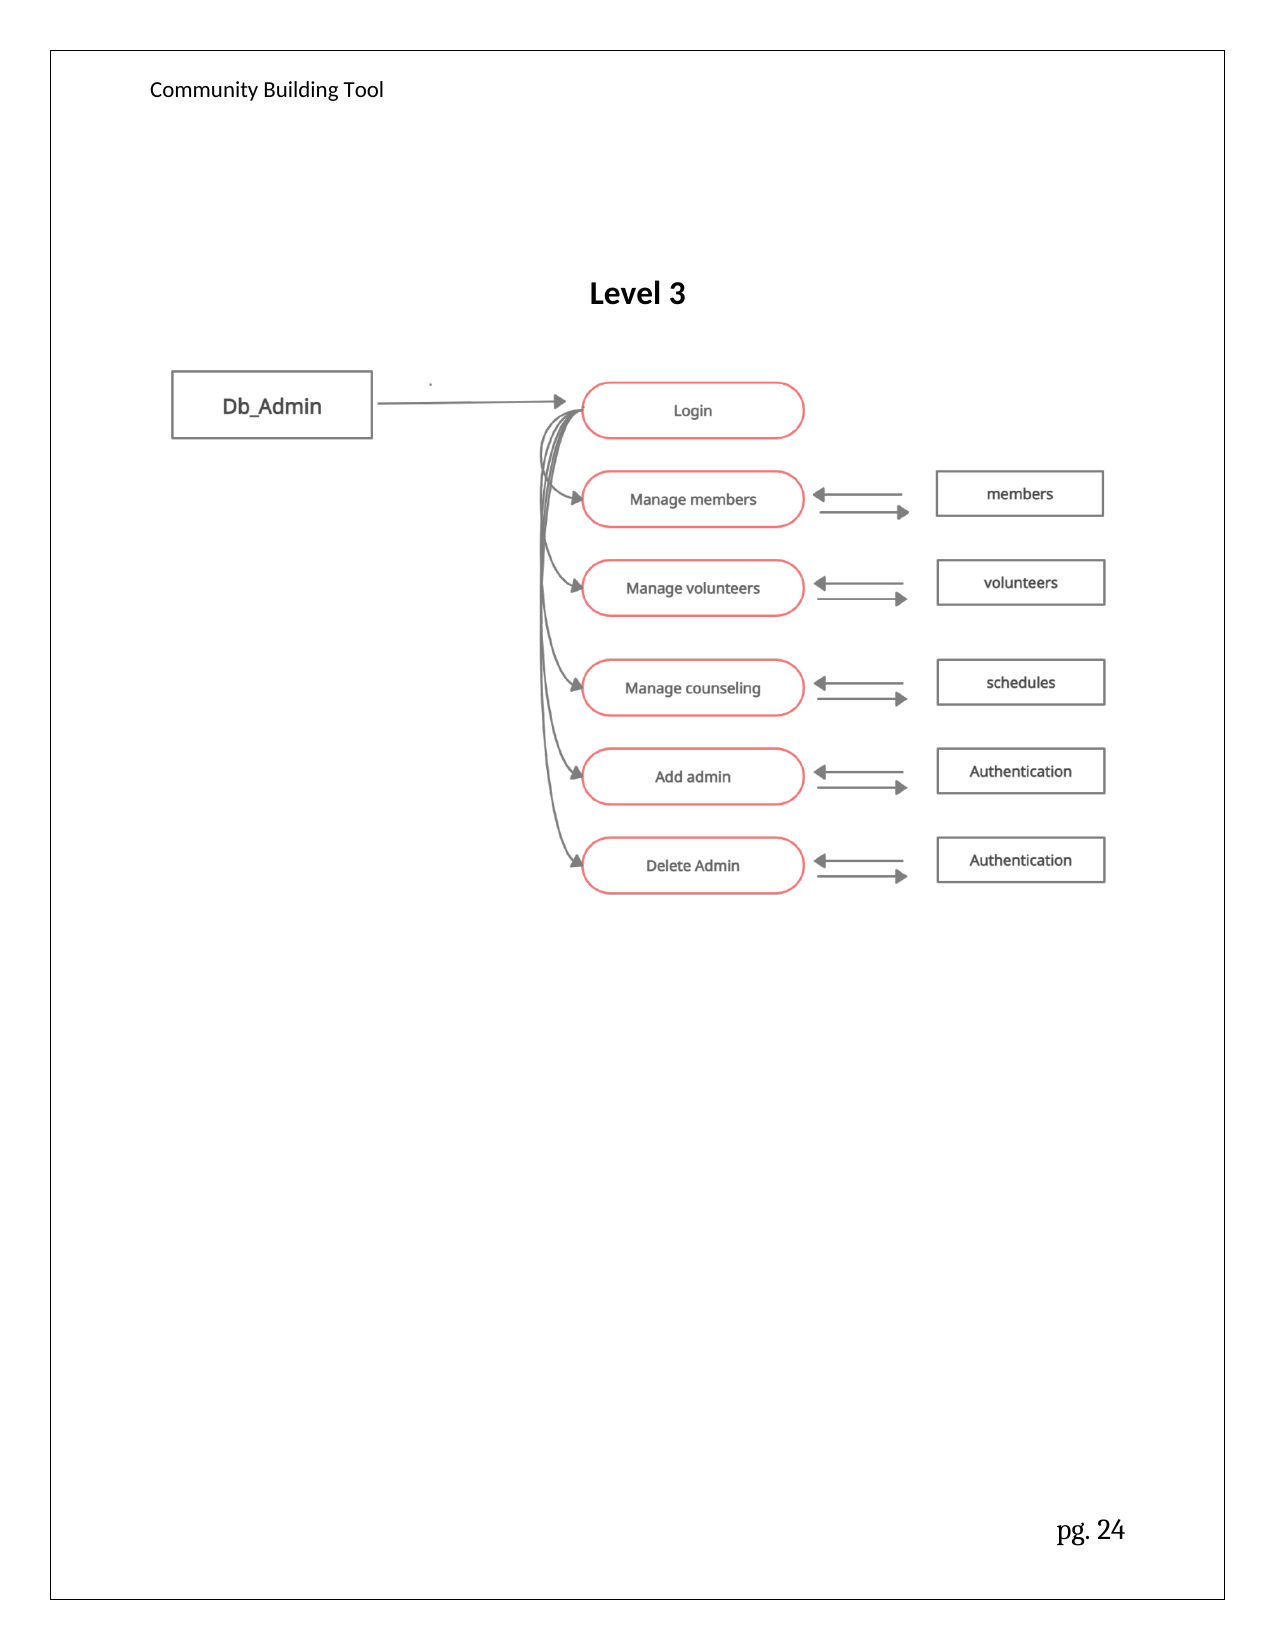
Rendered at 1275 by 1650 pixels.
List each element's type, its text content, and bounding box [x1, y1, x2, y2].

text Level 3 [150, 272, 1125, 313]
picture [150, 349, 1125, 915]
